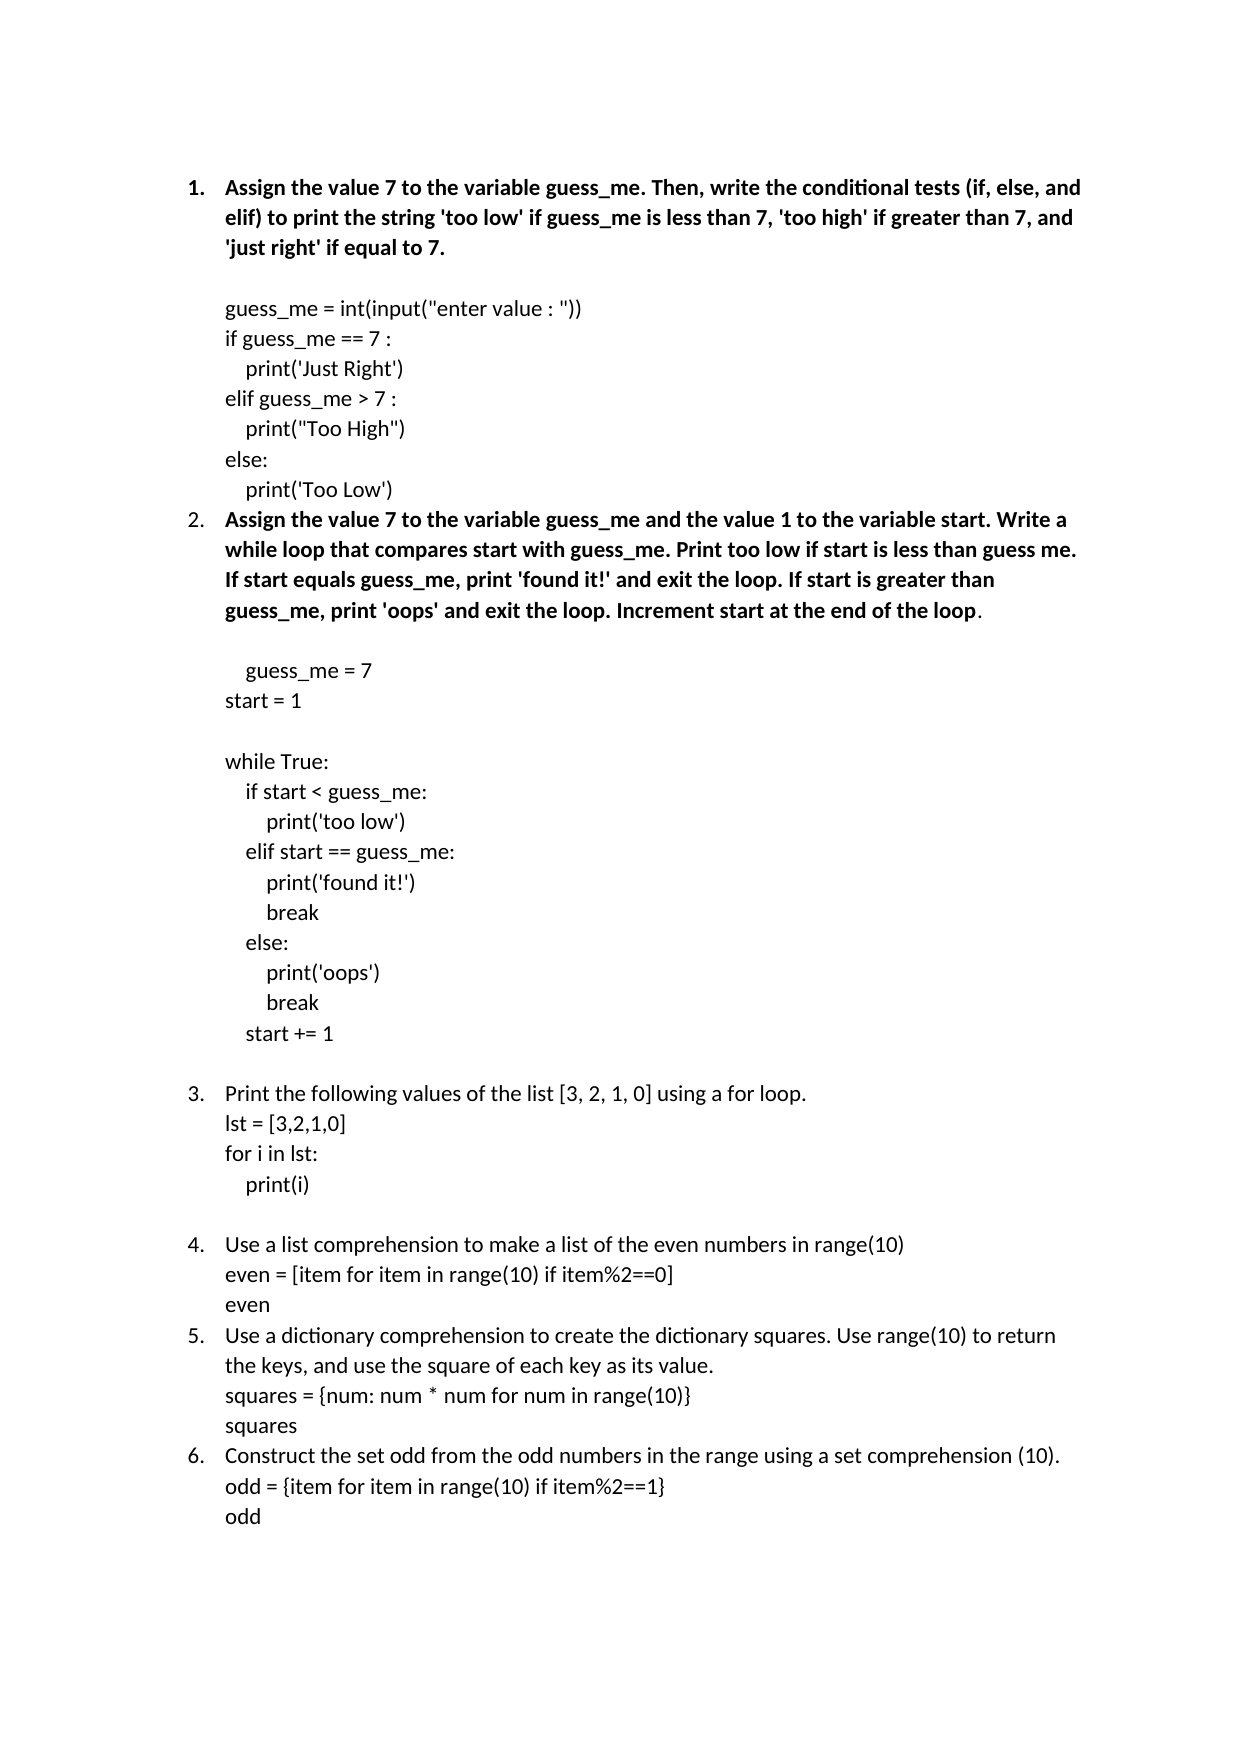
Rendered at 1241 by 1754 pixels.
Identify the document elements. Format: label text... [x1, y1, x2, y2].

list elif start == guess_me: [225, 837, 1090, 866]
list if start < guess_me: [225, 777, 1090, 805]
list Assign the value 7 to the variable guess_me and the value 1 to the variable start. Write a while loop that compares start with guess_me. Print too low if start is less than guess me. If start equals guess_me, print 'found it!' and exit the loop. If start is greater than guess_me, print 'oops' and exit the loop. Increment start at the end of the loop. [187, 505, 1090, 624]
list start = 1 [225, 686, 1090, 714]
list guess_me = int(input("enter value : ")) [225, 294, 1090, 322]
list Use a dictionary comprehension to create the dictionary squares. Use range(10) to return the keys, and use the square of each key as its value. [187, 1321, 1090, 1379]
list for i in lst: [225, 1139, 1090, 1168]
list else: [225, 445, 1090, 473]
list lst = [3,2,1,0] [225, 1109, 1090, 1137]
list Use a list comprehension to make a list of the even numbers in range(10) [187, 1230, 1090, 1258]
list odd [225, 1502, 1090, 1530]
list odd = {item for item in range(10) if item%2==1} [225, 1472, 1090, 1500]
list break [225, 988, 1090, 1017]
list guess_me = 7 [225, 656, 1090, 684]
list start += 1 [225, 1019, 1090, 1047]
list print('Just Right') [225, 354, 1090, 382]
list Construct the set odd from the odd numbers in the range using a set comprehension (10). [187, 1442, 1090, 1470]
list even = [item for item in range(10) if item%2==0] [225, 1260, 1090, 1288]
list print("Too High") [225, 414, 1090, 443]
list print('too low') [225, 807, 1090, 835]
list if guess_me == 7 : [225, 324, 1090, 352]
list elif guess_me > 7 : [225, 384, 1090, 412]
list Assign the value 7 to the variable guess_me. Then, write the conditional tests (if, else, and elif) to print the string 'too low' if guess_me is less than 7, 'too high' if greater than 7, and 'just right' if equal to 7. [187, 173, 1090, 261]
list break [225, 898, 1090, 926]
list print(i) [225, 1170, 1090, 1198]
list print('found it!') [225, 868, 1090, 896]
list Print the following values of the list [3, 2, 1, 0] using a for loop. [187, 1079, 1090, 1107]
list squares = {num: num * num for num in range(10)} [225, 1381, 1090, 1409]
list else: [225, 928, 1090, 956]
list squares [225, 1411, 1090, 1439]
list even [225, 1291, 1090, 1319]
list while True: [225, 747, 1090, 775]
list print('oops') [225, 958, 1090, 986]
list print('Too Low') [225, 475, 1090, 503]
